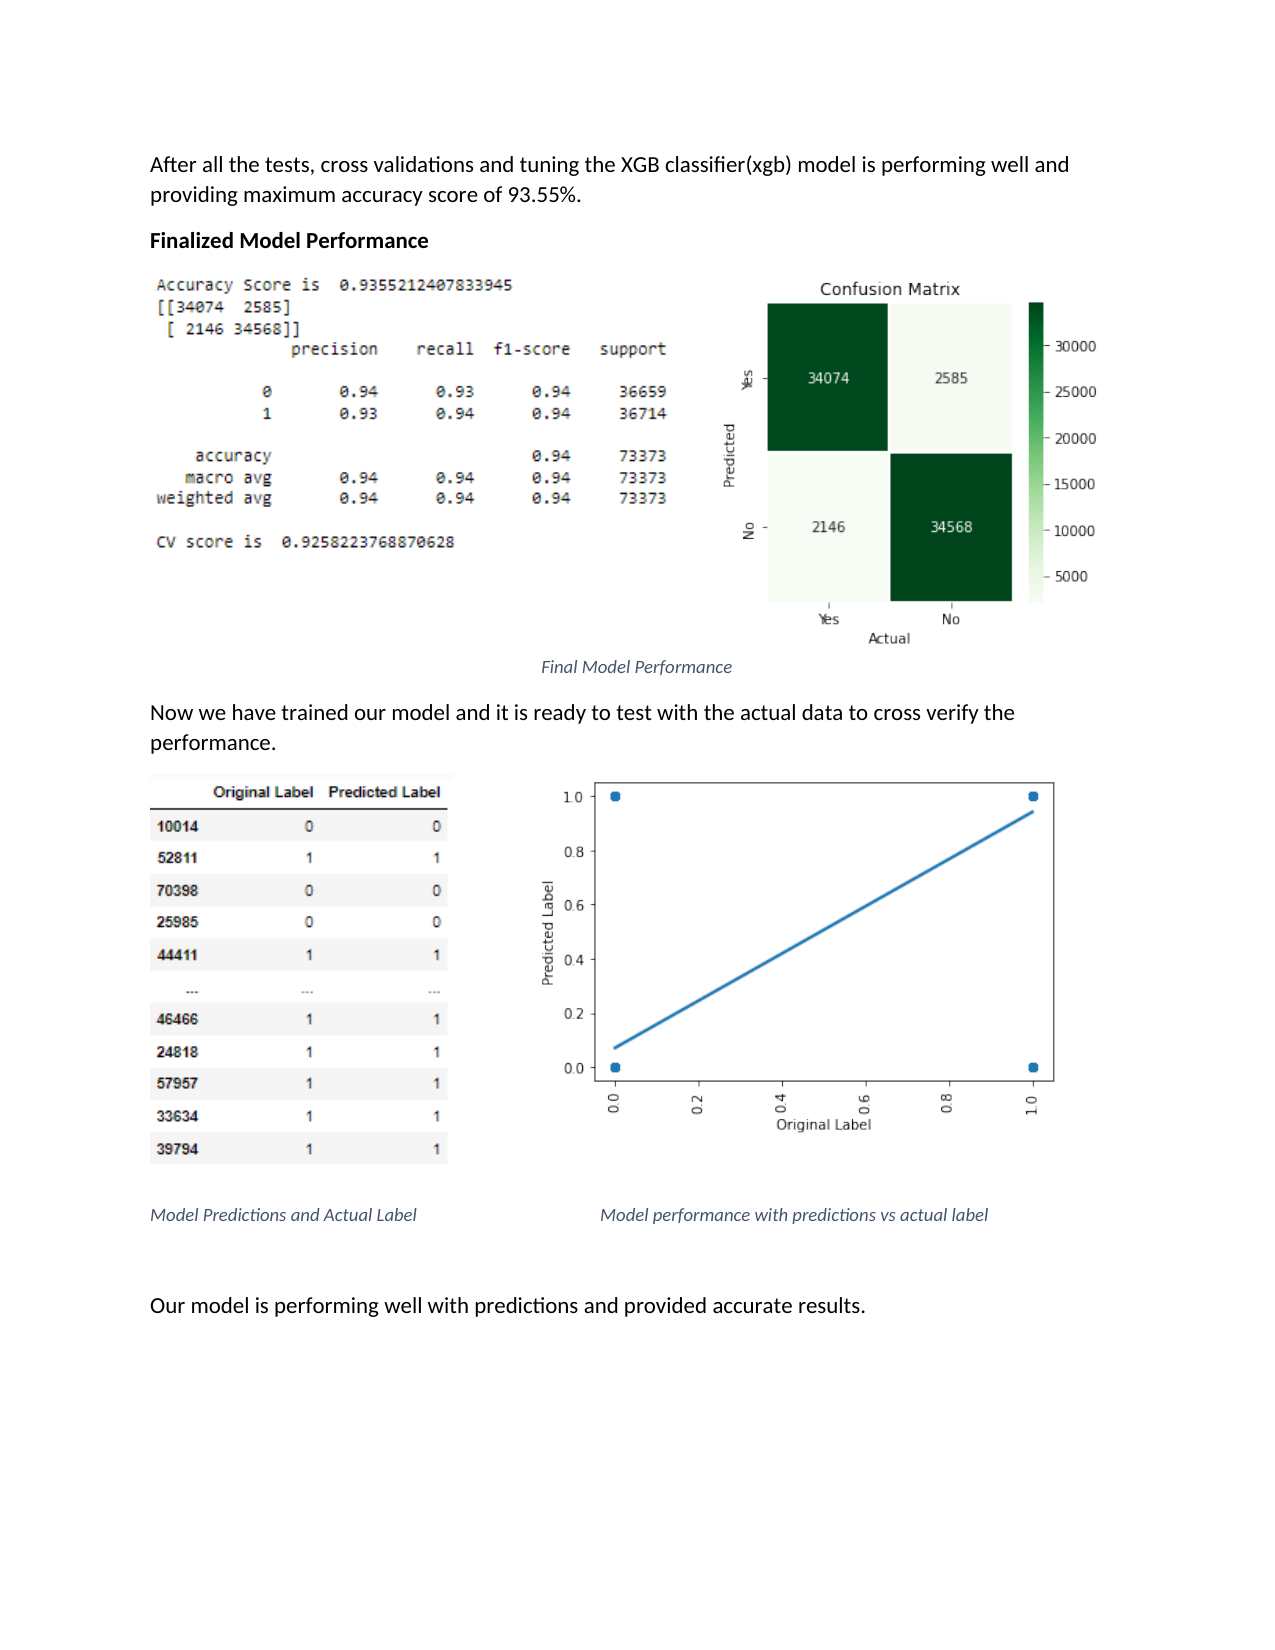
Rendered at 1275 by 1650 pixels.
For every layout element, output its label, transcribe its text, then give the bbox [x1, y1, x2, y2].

picture [714, 272, 1106, 655]
text Our model is performing well with predictions and provided accurate results. [150, 1291, 1125, 1319]
text After all the tests, cross validations and tuning the XGB classifier(xgb) model is performing well and providing maximum accuracy score of 93.55%. [150, 150, 1125, 208]
picture [534, 774, 1063, 1141]
text Model Predictions and Actual Label Model performance with predictions vs actual label [150, 1203, 1125, 1226]
picture [150, 774, 454, 1175]
picture [150, 272, 677, 554]
text Finalized Model Performance [150, 226, 1125, 254]
text Now we have trained our model and it is ready to test with the actual data to cross verify the performance. [150, 698, 1125, 756]
